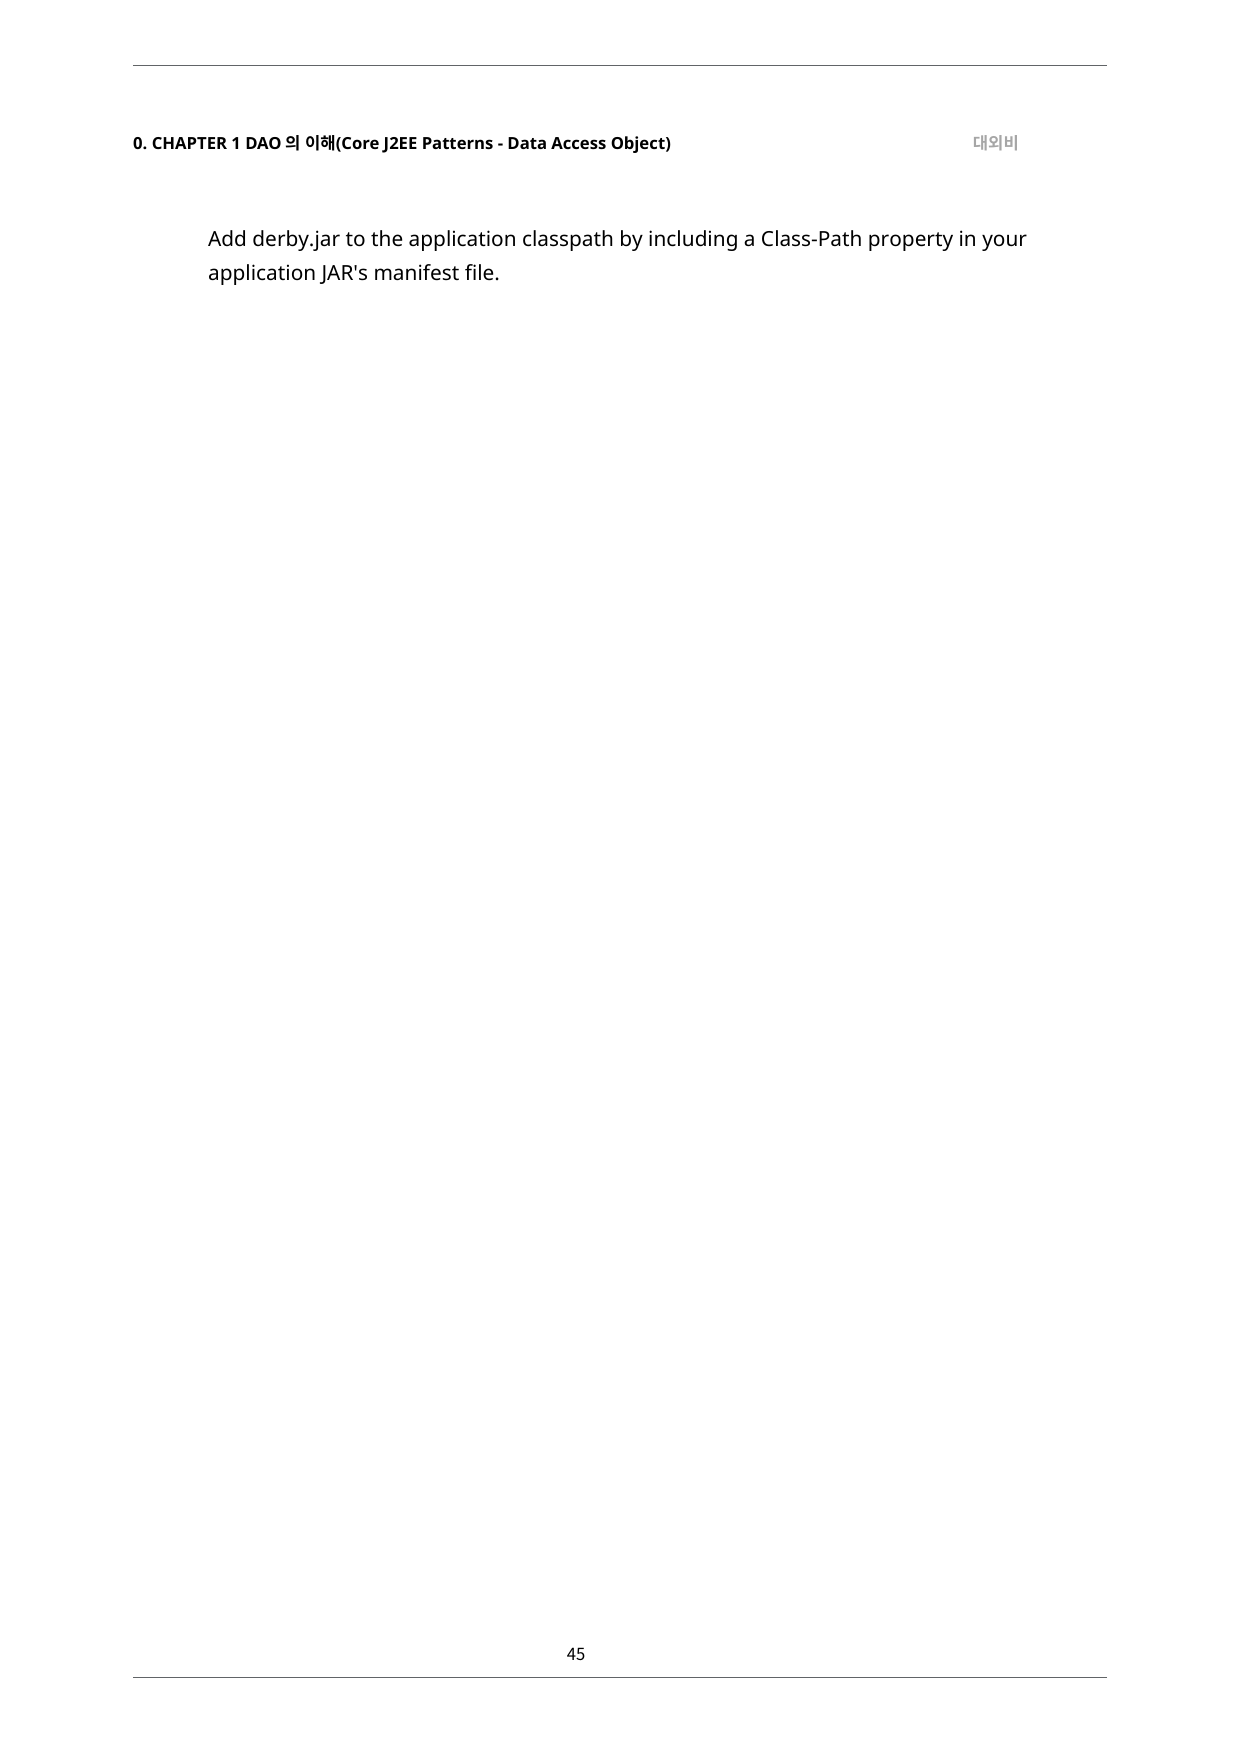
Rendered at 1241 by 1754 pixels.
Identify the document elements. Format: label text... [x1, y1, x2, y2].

text Add derby.jar to the application classpath by including a Class-Path property in your application JAR's manifest file. [208, 224, 1107, 287]
